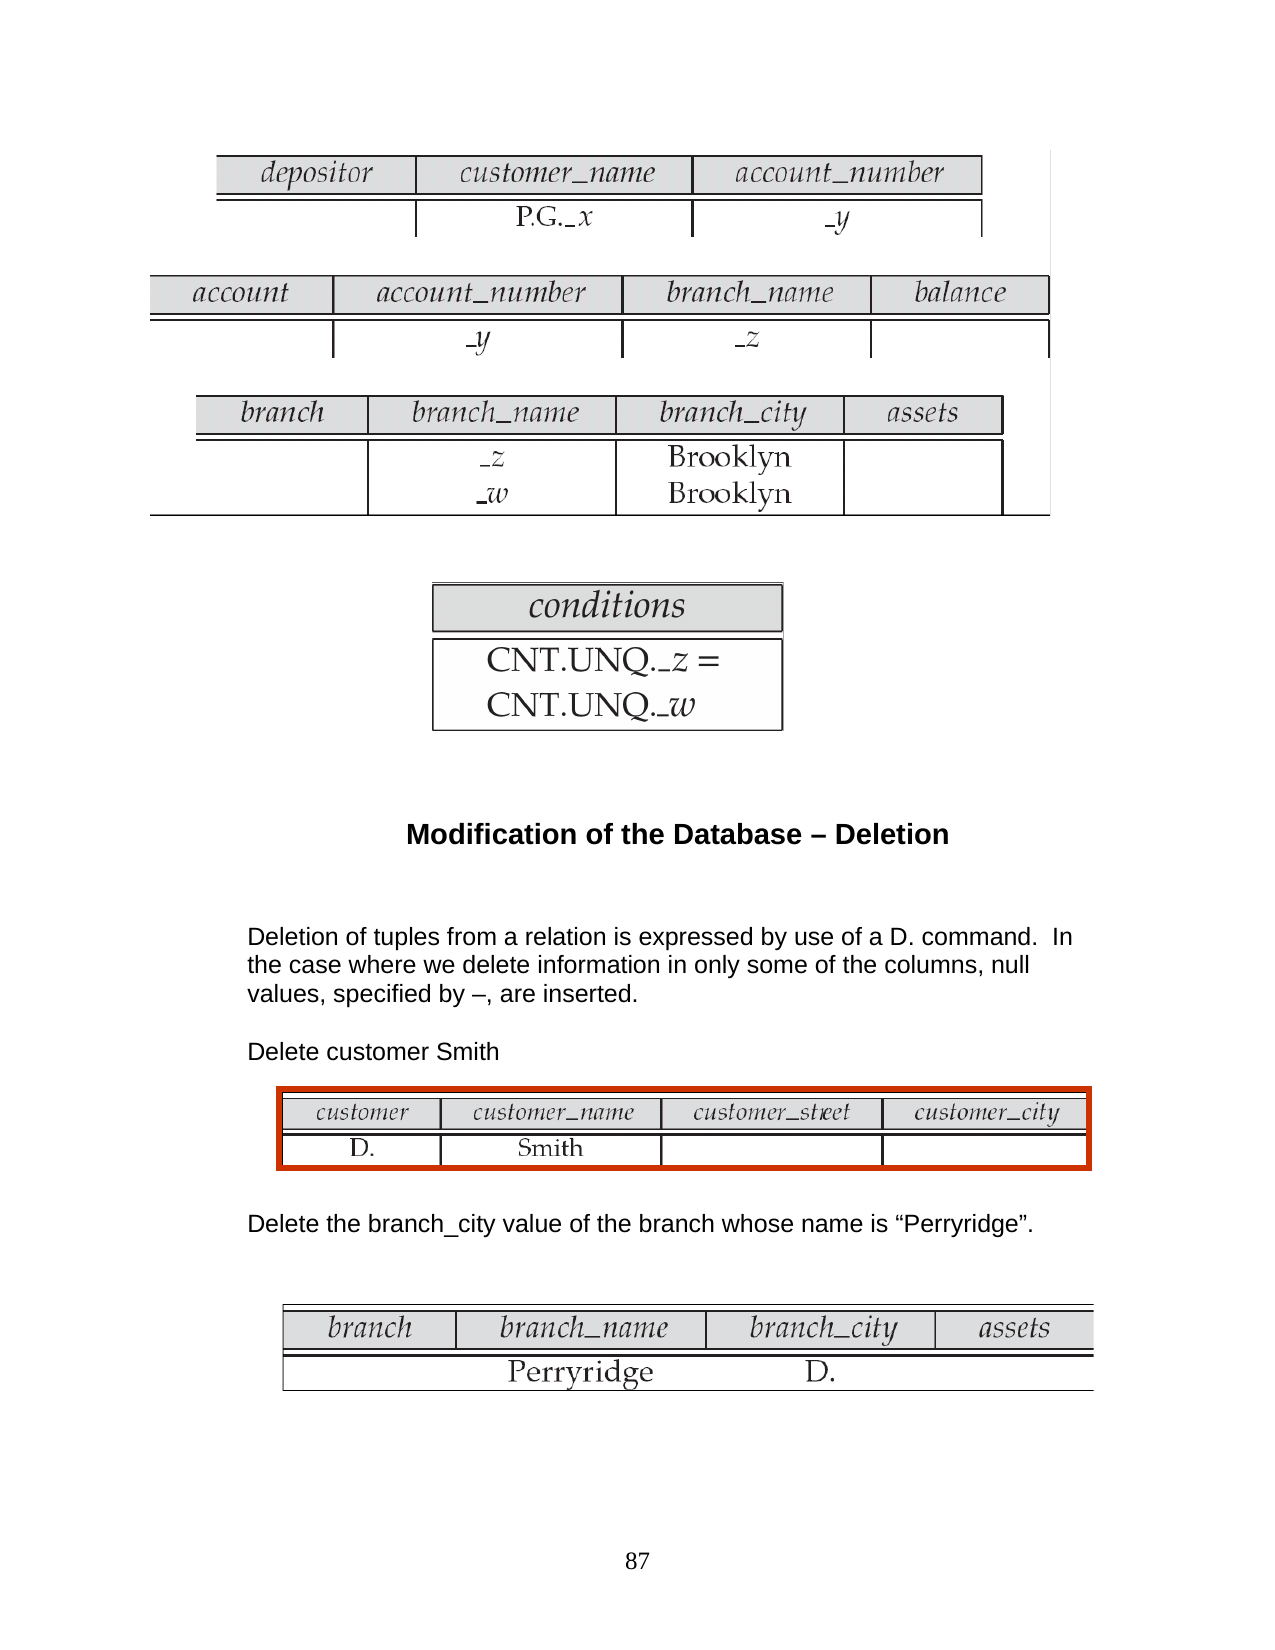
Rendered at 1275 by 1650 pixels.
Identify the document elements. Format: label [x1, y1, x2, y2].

picture [150, 150, 1050, 516]
picture [432, 582, 784, 731]
picture [282, 1304, 1094, 1391]
picture [282, 1092, 1086, 1165]
